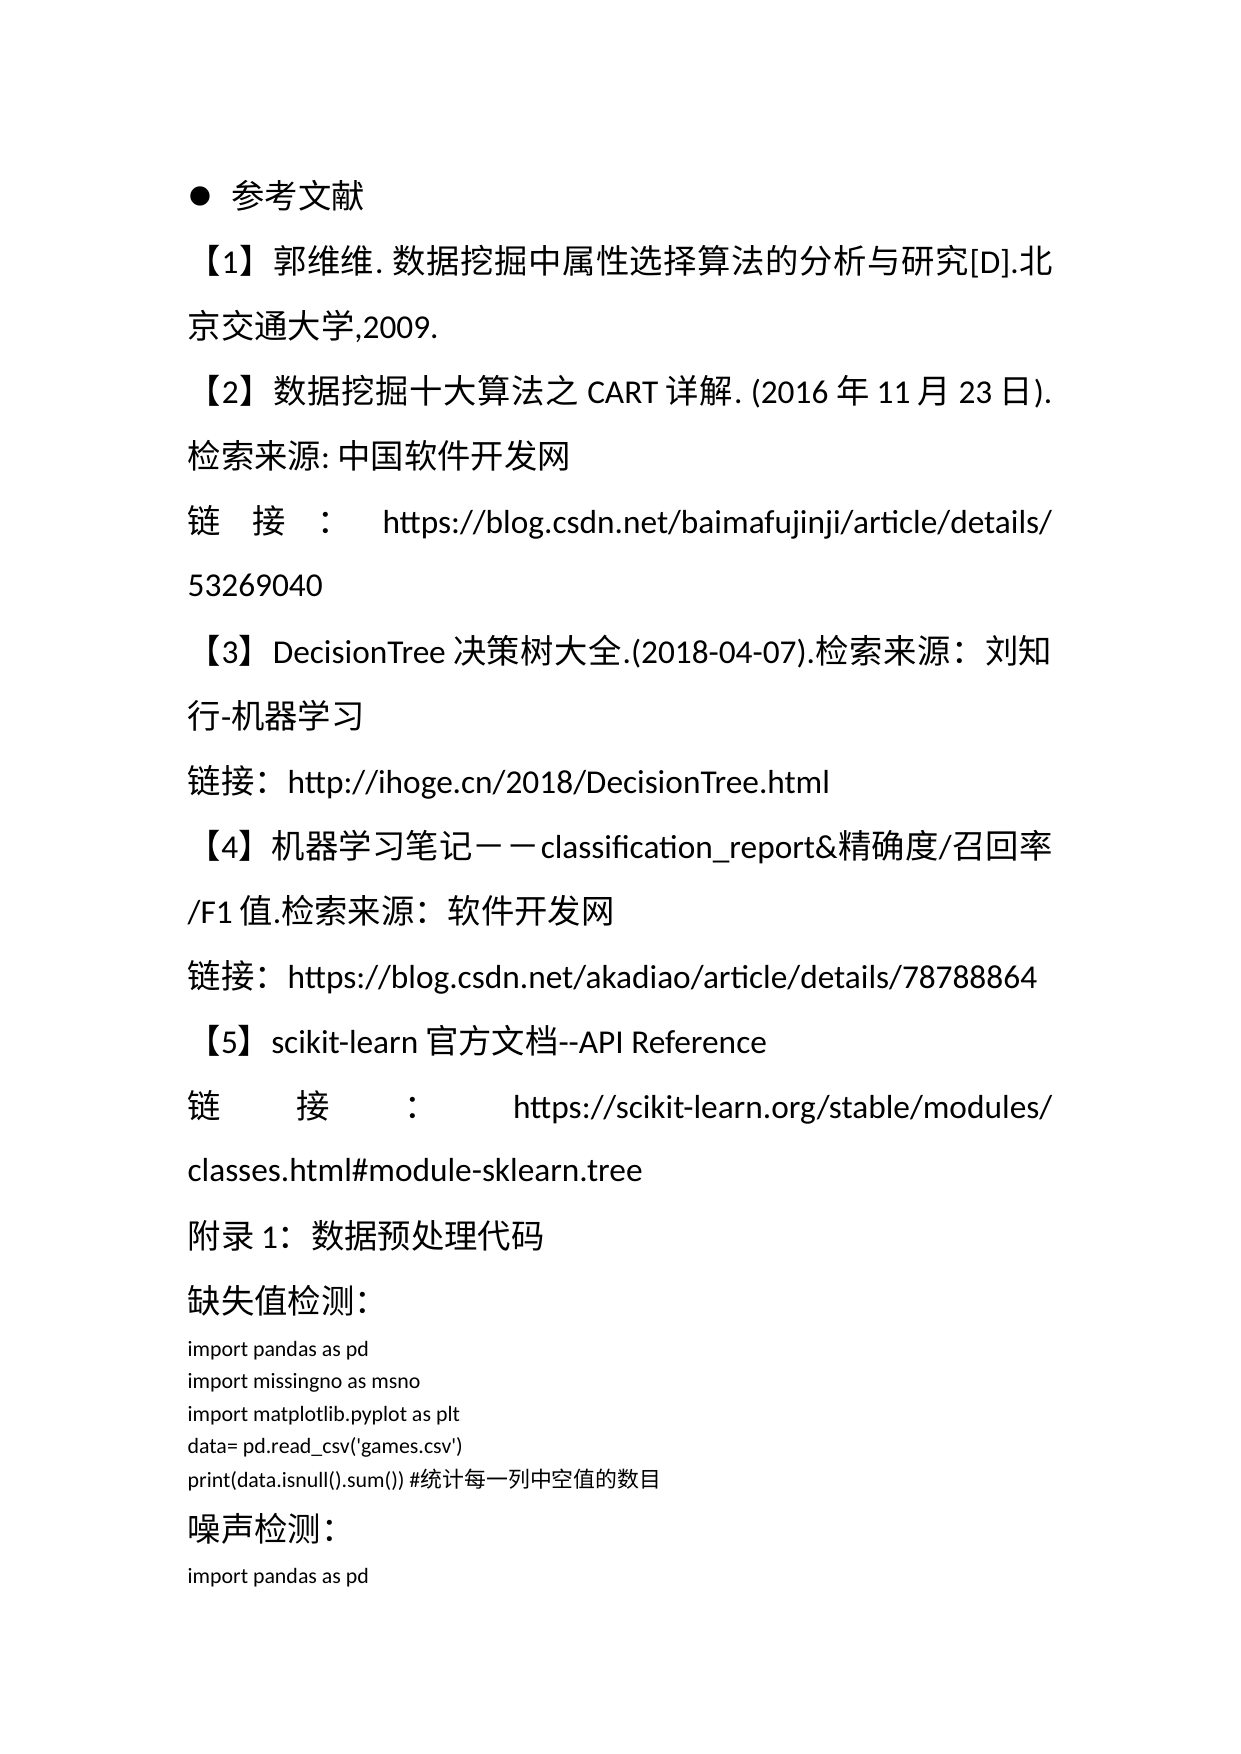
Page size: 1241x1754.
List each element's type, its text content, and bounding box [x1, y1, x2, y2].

text import matplotlib.pyplot as plt [187, 1397, 1053, 1429]
text 附录1：数据预处理代码 [187, 1202, 1053, 1267]
text 【3】DecisionTree决策树大全.(2018-04-07).检索来源：刘知行-机器学习 [187, 617, 1053, 747]
text 噪声检测： [187, 1494, 1053, 1559]
text 【1】郭维维. 数据挖掘中属性选择算法的分析与研究[D].北京交通大学,2009. [187, 227, 1053, 357]
text 链接：https://blog.csdn.net/baimafujinji/article/details/53269040 [187, 487, 1053, 617]
text 【2】数据挖掘十大算法之CART详解. (2016年11月23日). 检索来源: 中国软件开发网 [187, 357, 1053, 487]
text 【4】机器学习笔记－－classification_report&精确度/召回率/F1值.检索来源：软件开发网 [187, 812, 1053, 942]
text import missingno as msno [187, 1364, 1053, 1397]
text import pandas as pd [187, 1332, 1053, 1364]
text 【5】scikit-learn官方文档--API Reference [187, 1007, 1053, 1072]
text 链接：https://scikit-learn.org/stable/modules/classes.html#module-sklearn.tree [187, 1072, 1053, 1202]
text data= pd.read_csv('games.csv') [187, 1429, 1053, 1462]
text print(data.isnull().sum()) #统计每一列中空值的数目 [187, 1462, 1053, 1494]
text import pandas as pd [187, 1559, 1053, 1592]
text 缺失值检测： [187, 1267, 1053, 1332]
list 参考文献 [187, 162, 1053, 227]
text 链接：http://ihoge.cn/2018/DecisionTree.html [187, 747, 1053, 812]
text 链接：https://blog.csdn.net/akadiao/article/details/78788864 [187, 942, 1053, 1007]
